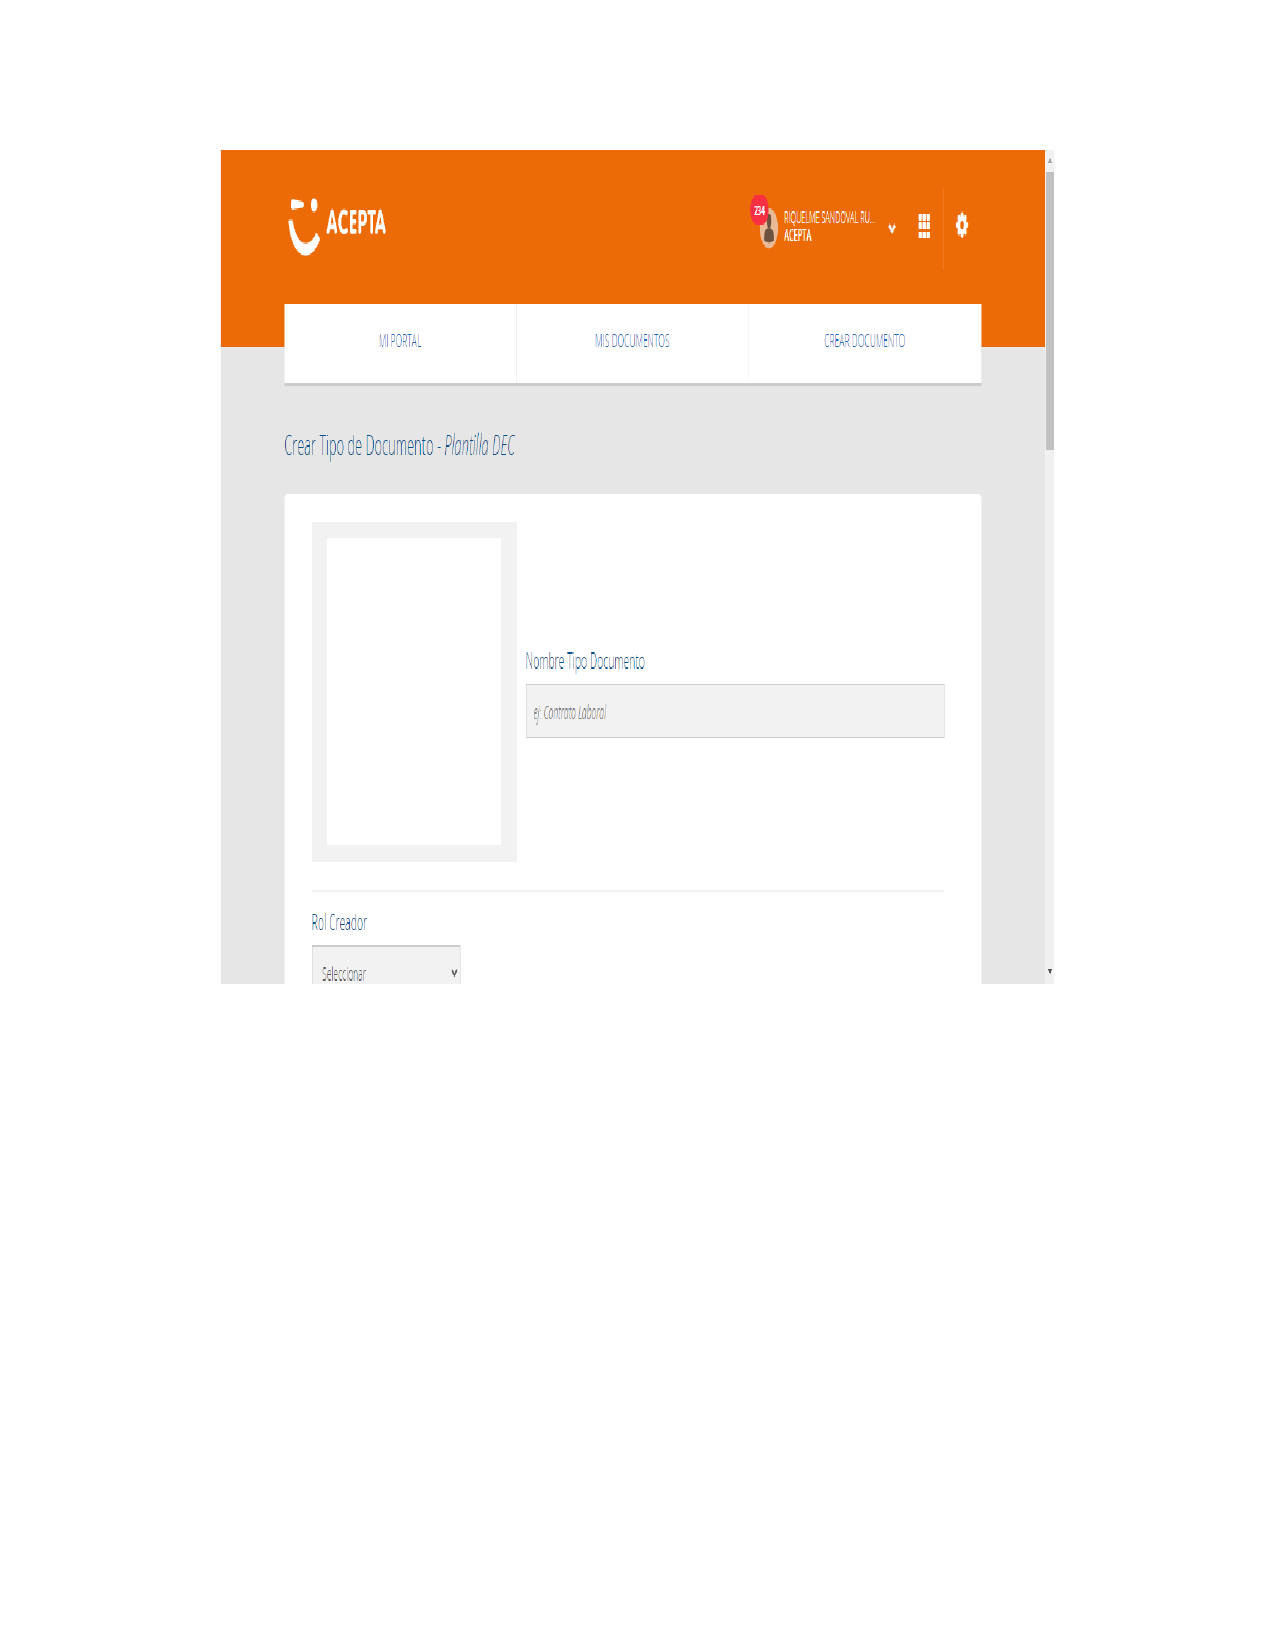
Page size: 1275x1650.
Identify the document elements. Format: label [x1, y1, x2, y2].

picture [220, 184, 1055, 1018]
